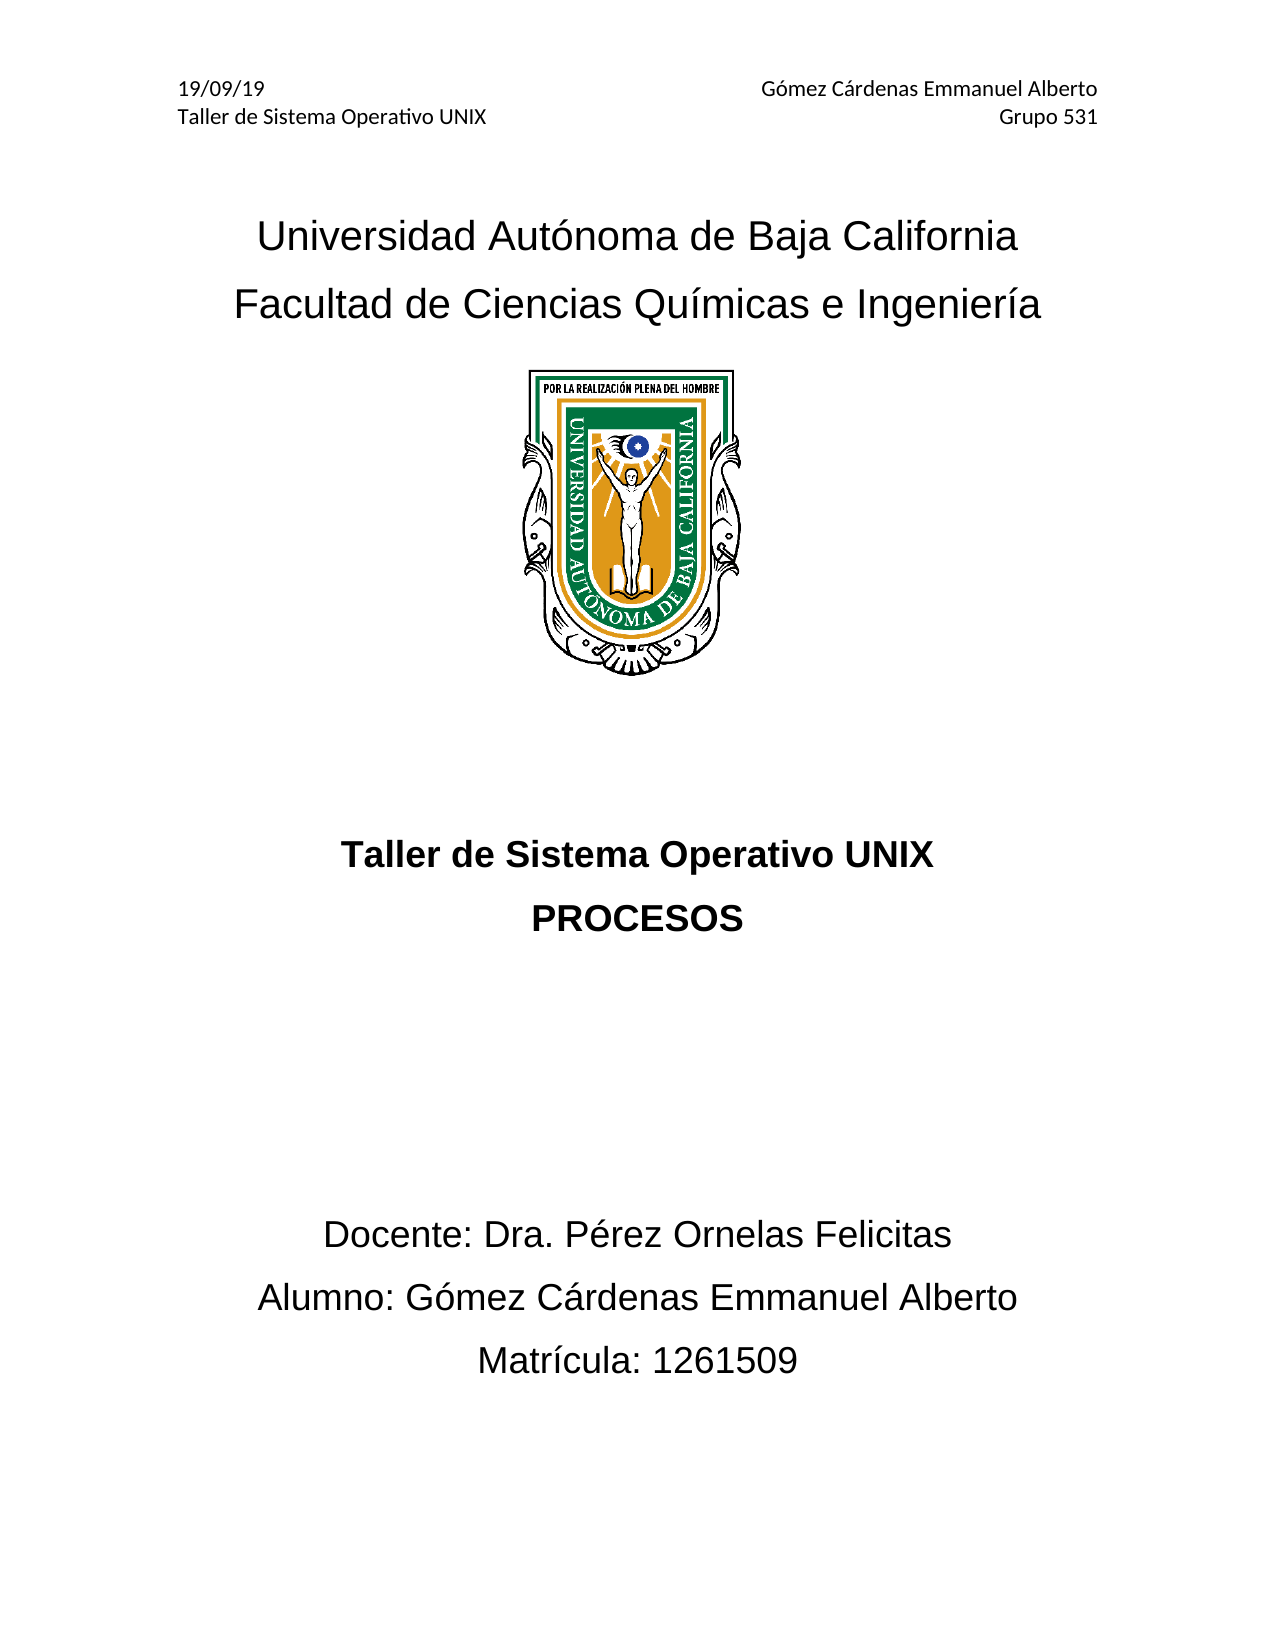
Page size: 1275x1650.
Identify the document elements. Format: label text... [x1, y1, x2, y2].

text Matrícula: 1261509 [177, 1338, 1098, 1381]
text Docente: Dra. Pérez Ornelas Felicitas [177, 1212, 1098, 1255]
text Alumno: Gómez Cárdenas Emmanuel Alberto [177, 1275, 1098, 1318]
text Universidad Autónoma de Baja California [177, 211, 1098, 259]
text Facultad de Ciencias Químicas e Ingeniería [177, 279, 1098, 327]
text Taller de Sistema Operativo UNIX [177, 832, 1098, 876]
picture [521, 367, 744, 677]
text PROCESOS [177, 896, 1098, 939]
